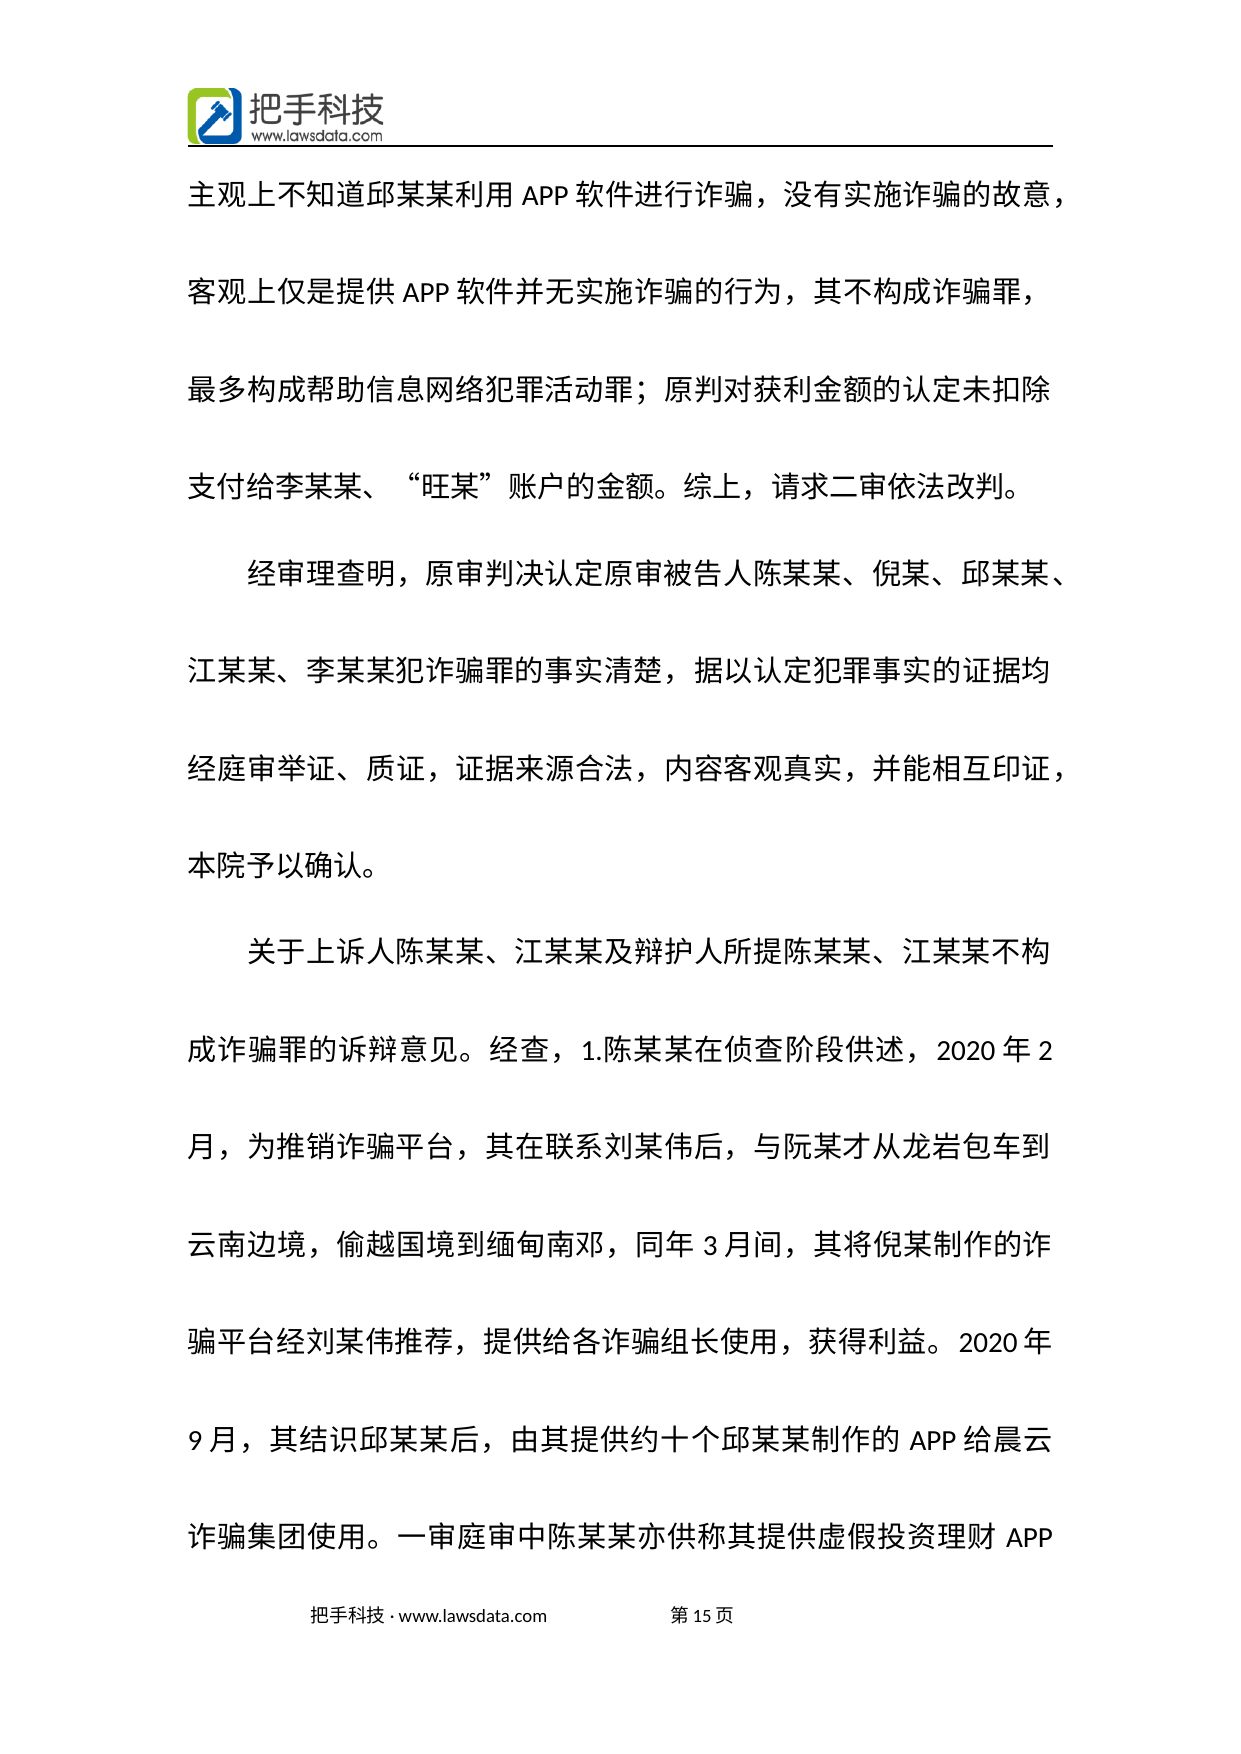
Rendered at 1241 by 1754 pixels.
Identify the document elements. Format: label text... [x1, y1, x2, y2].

picture [187, 88, 384, 144]
text 经审理查明，原审判决认定原审被告人陈某某、倪某、邱某某、江某某、李某某犯诈骗罪的事实清楚，据以认定犯罪事实的证据均经庭审举证、质证，证据来源合法，内容客观真实，并能相互印证，本院予以确认。 [187, 539, 1053, 896]
text 上诉人江某某上诉及其辩护人辩护的主要意见和理由：江某某主观上不知道邱某某利用APP软件进行诈骗，没有实施诈骗的故意，客观上仅是提供APP软件并无实施诈骗的行为，其不构成诈骗罪，最多构成帮助信息网络犯罪活动罪；原判对获利金额的认定未扣除支付给李某某、“旺某”账户的金额。综上，请求二审依法改判。 [187, 160, 1053, 518]
